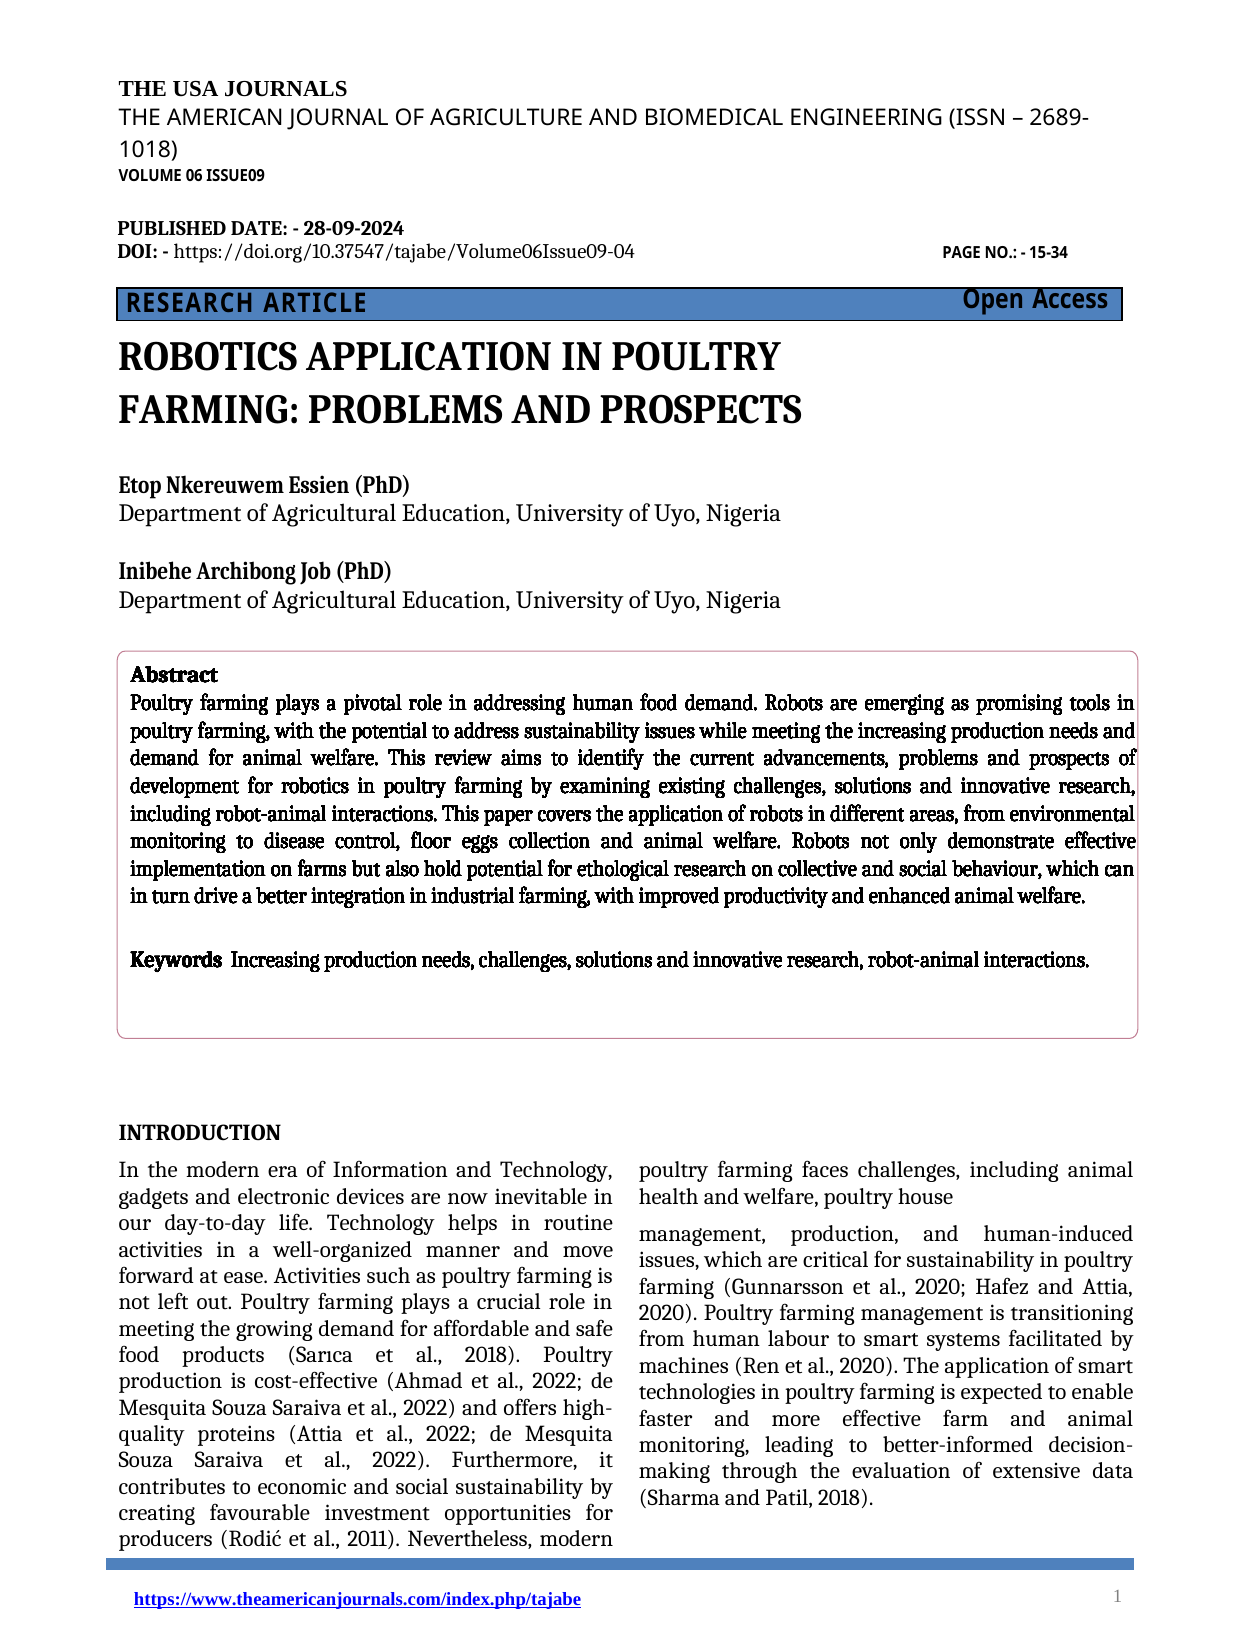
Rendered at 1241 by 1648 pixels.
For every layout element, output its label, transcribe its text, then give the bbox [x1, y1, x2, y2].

text Etop Nkereuwem Essien (PhD) [118, 471, 1134, 499]
text Inibehe Archibong Job (PhD) [118, 557, 1134, 586]
text ROBOTICS APPLICATION IN POULTRY FARMING: PROBLEMS AND PROSPECTS [118, 332, 927, 433]
text Department of Agricultural Education, University of Uyo, Nigeria [118, 586, 1134, 614]
subtitle In the modern era of Information and Technology, gadgets and electronic devices are now inevitable in our day-to-day life. Technology helps in routine activities in a well-organized manner and move forward at ease. Activities such as poultry farming is not left out. Poultry farming plays a crucial role in meeting the growing demand for affordable and safe food products (Sarıca et al., 2018). Poultry production is cost-effective (Ahmad et al., 2022; de Mesquita Souza Saraiva et al., 2022) and offers high-quality proteins (Attia et al., 2022; de Mesquita Souza Saraiva et al., 2022). Furthermore, it contributes to economic and social sustainability by creating favourable investment opportunities for producers (Rodić et al., 2011). Nevertheless, modern poultry farming faces challenges, including animal health and welfare, poultry house [118, 1157, 613, 1553]
subtitle INTRODUCTION [118, 1120, 613, 1146]
text Department of Agricultural Education, University of Uyo, Nigeria [118, 499, 1134, 528]
text PUBLISHED DATE: - 28-09-2024 [117, 216, 1134, 240]
text DOI: - https://doi.org/10.37547/tajabe/Volume06Issue09-04 PAGE NO.: - 15-34 [117, 240, 1134, 264]
subtitle management, production, and human-induced issues, which are critical for sustainability in poultry farming (Gunnarsson et al., 2020; Hafez and Attia, 2020). Poultry farming management is transitioning from human labour to smart systems facilitated by machines (Ren et al., 2020). The application of smart technologies in poultry farming is expected to enable faster and more effective farm and animal monitoring, leading to better-informed decision-making through the evaluation of extensive data (Sharma and Patil, 2018). [639, 1221, 1134, 1511]
